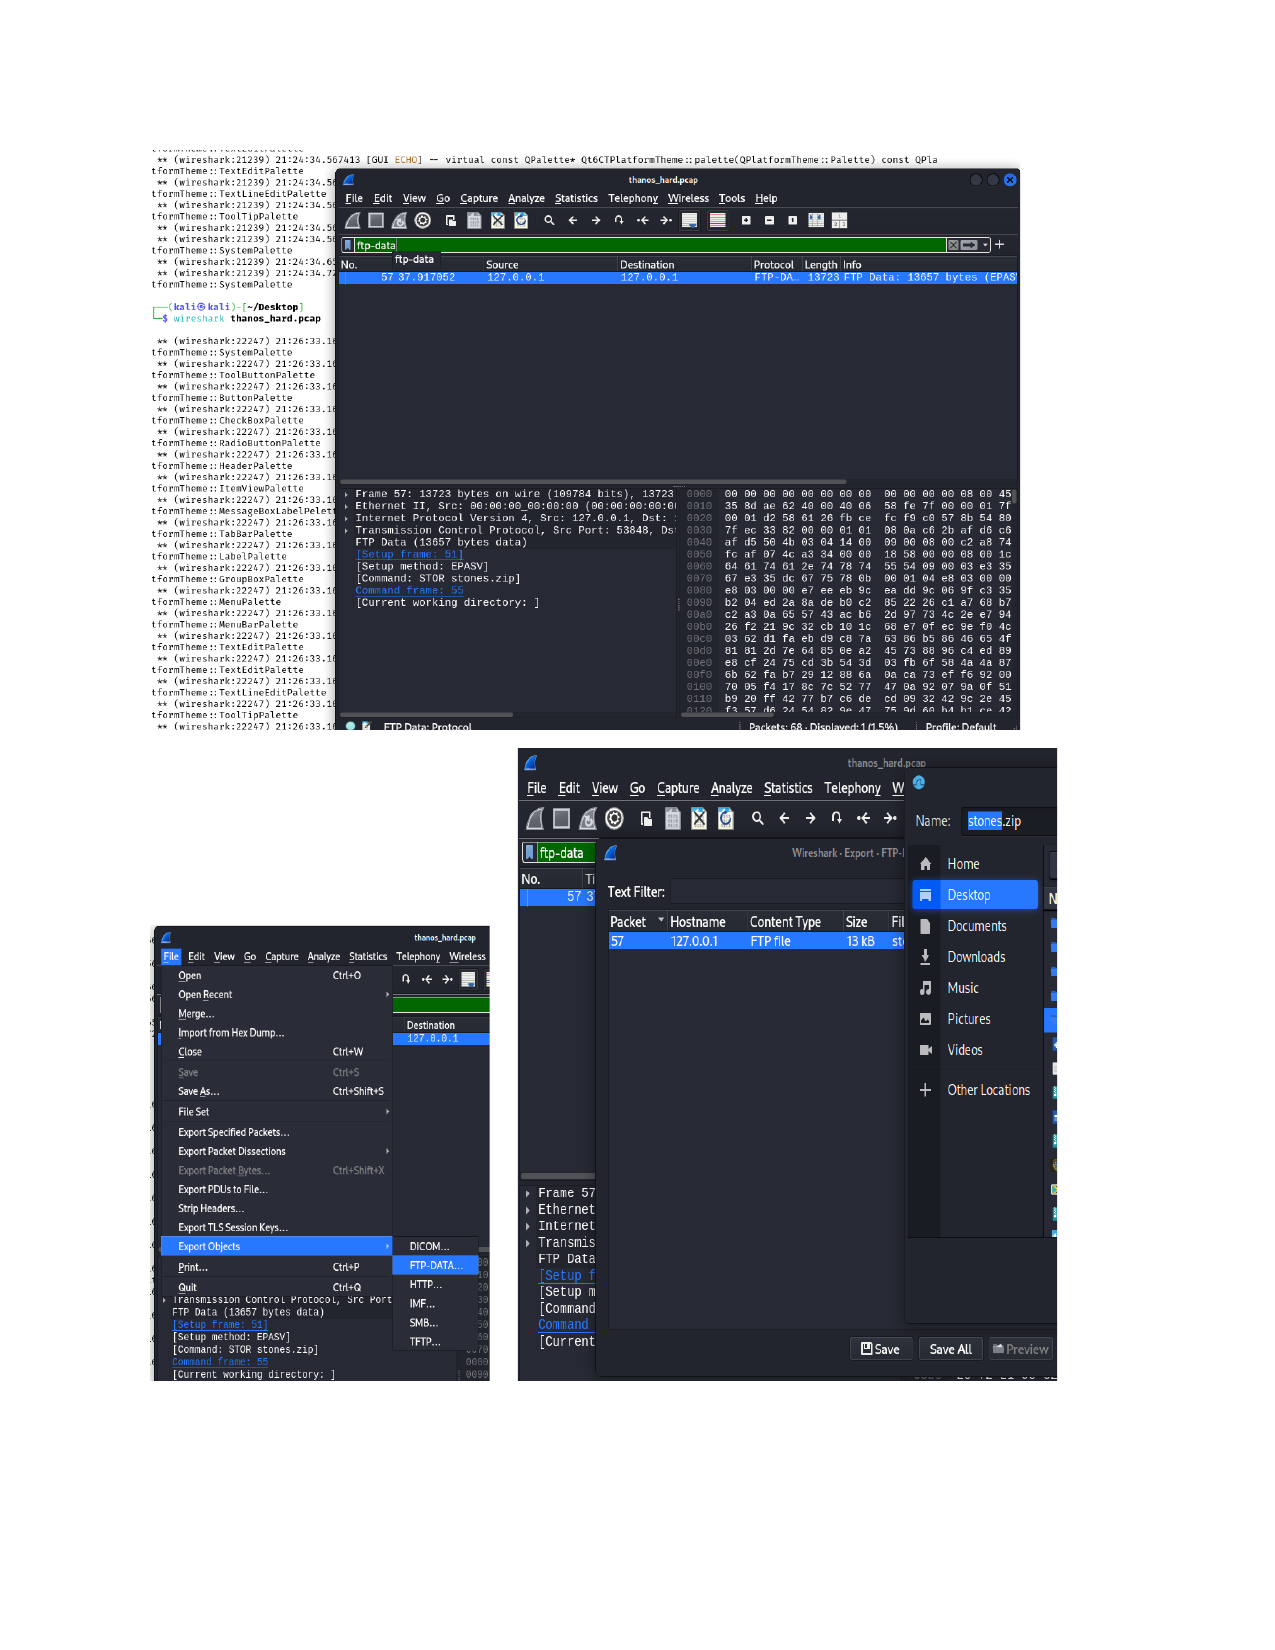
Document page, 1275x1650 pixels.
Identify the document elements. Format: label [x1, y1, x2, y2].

picture [517, 748, 1058, 1381]
picture [150, 925, 490, 1381]
picture [150, 150, 1021, 730]
